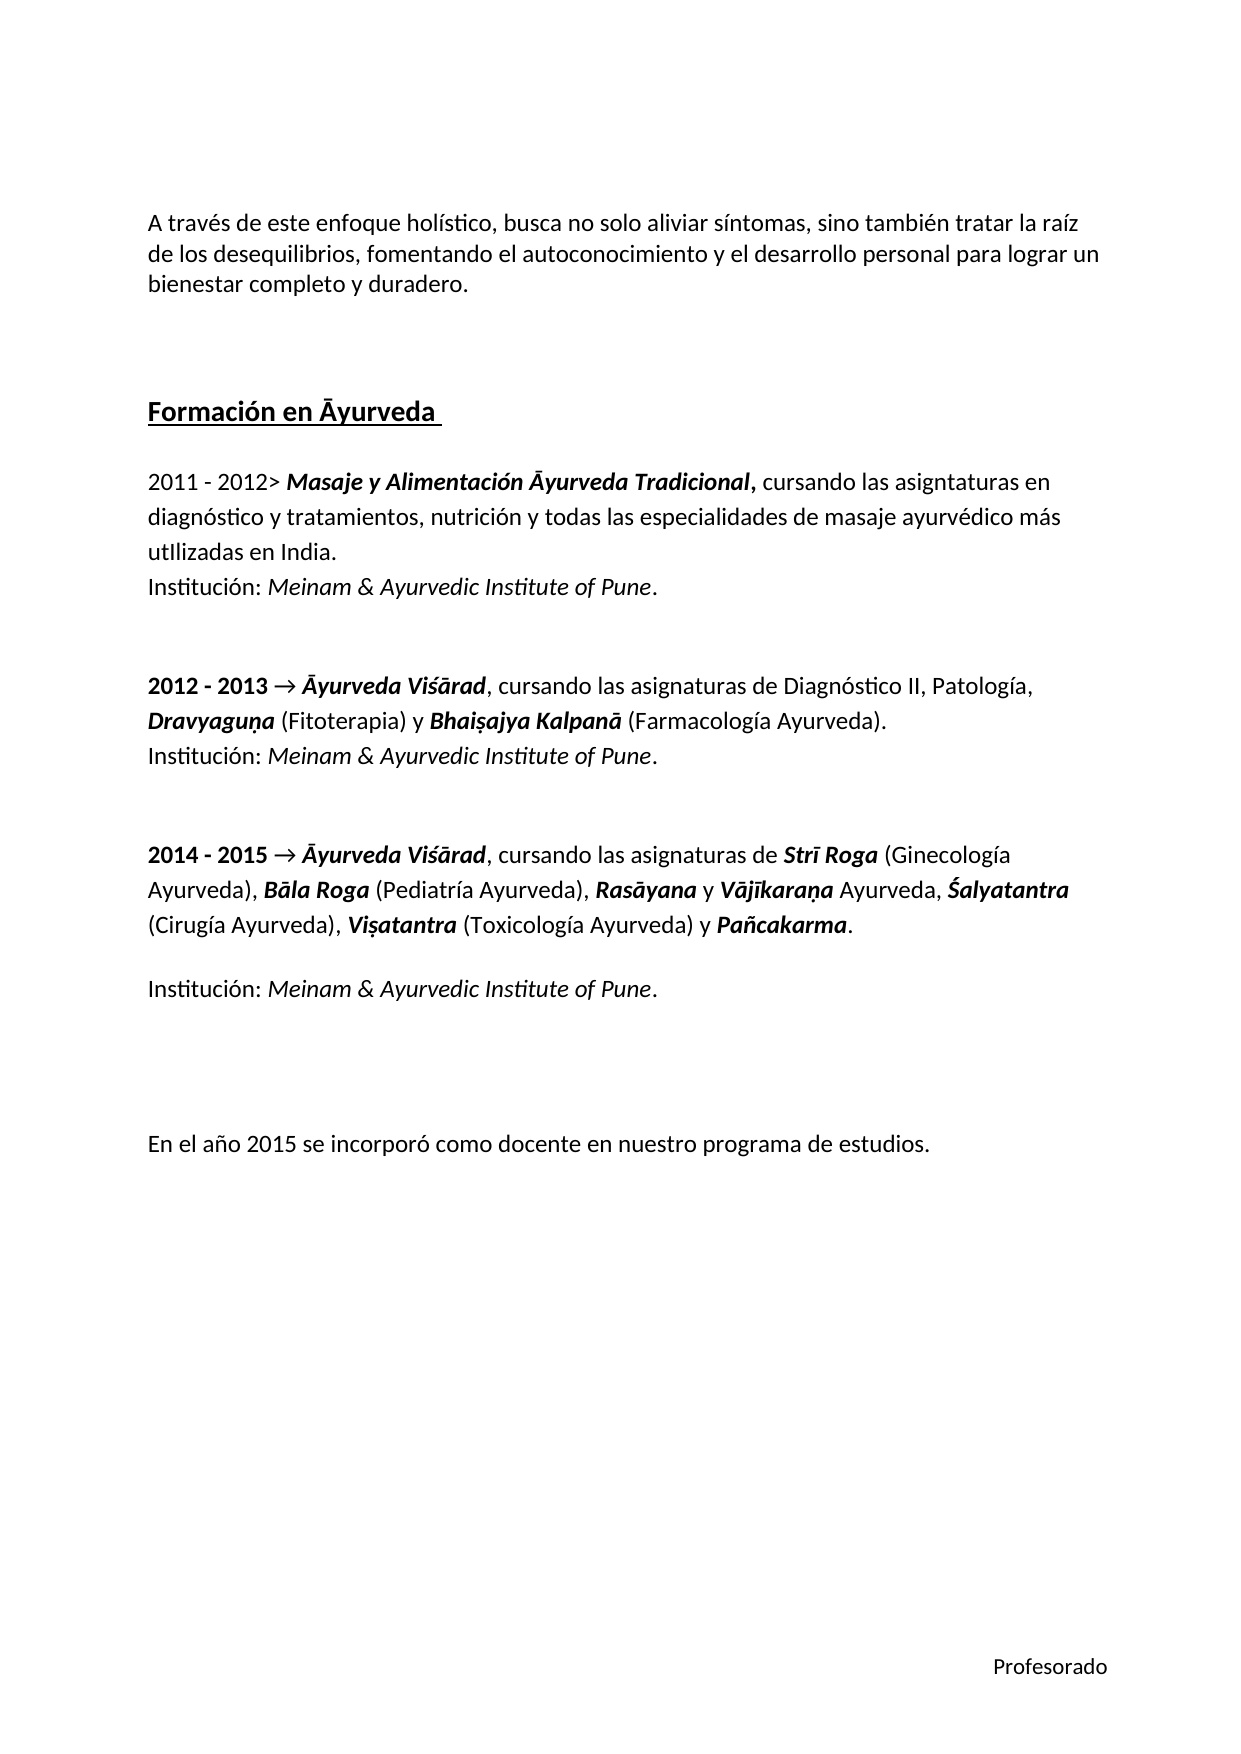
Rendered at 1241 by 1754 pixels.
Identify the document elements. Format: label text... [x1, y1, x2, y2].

text Institución: Meinam & Ayurvedic Institute of Pune. [148, 973, 1107, 1004]
text Formación en Āyurveda 2011 - 2012> Masaje y Alimentación Āyurveda Tradicional, cursando las asigntaturas en diagnóstico y tratamientos, nutrición y todas las especialidades de masaje ayurvédico más utIlizadas en India. Institución: Meinam & Ayurvedic Institute of Pune. [148, 328, 1107, 601]
text En el año 2015 se incorporó como docente en nuestro programa de estudios. [148, 1097, 1107, 1158]
text 2014 - 2015 → Āyurveda Viśārad, cursando las asignaturas de Strī Roga (Ginecología Ayurveda), Bāla Roga (Pediatría Ayurveda), Rasāyana y Vājīkaraṇa Ayurveda, Śalyatantra (Cirugía Ayurveda), Viṣatantra (Toxicología Ayurveda) y Pañcakarma. [148, 804, 1107, 940]
text 2012 - 2013 → Āyurveda Viśārad, cursando las asignaturas de Diagnóstico II, Patología, Dravyaguṇa (Fitoterapia) y Bhaiṣajya Kalpanā (Farmacología Ayurveda). Institución: Meinam & Ayurvedic Institute of Pune. [148, 635, 1107, 771]
text A través de este enfoque holístico, busca no solo aliviar síntomas, sino también tratar la raíz de los desequilibrios, fomentando el autoconocimiento y el desarrollo personal para lograr un bienestar completo y duradero. [148, 207, 1107, 299]
